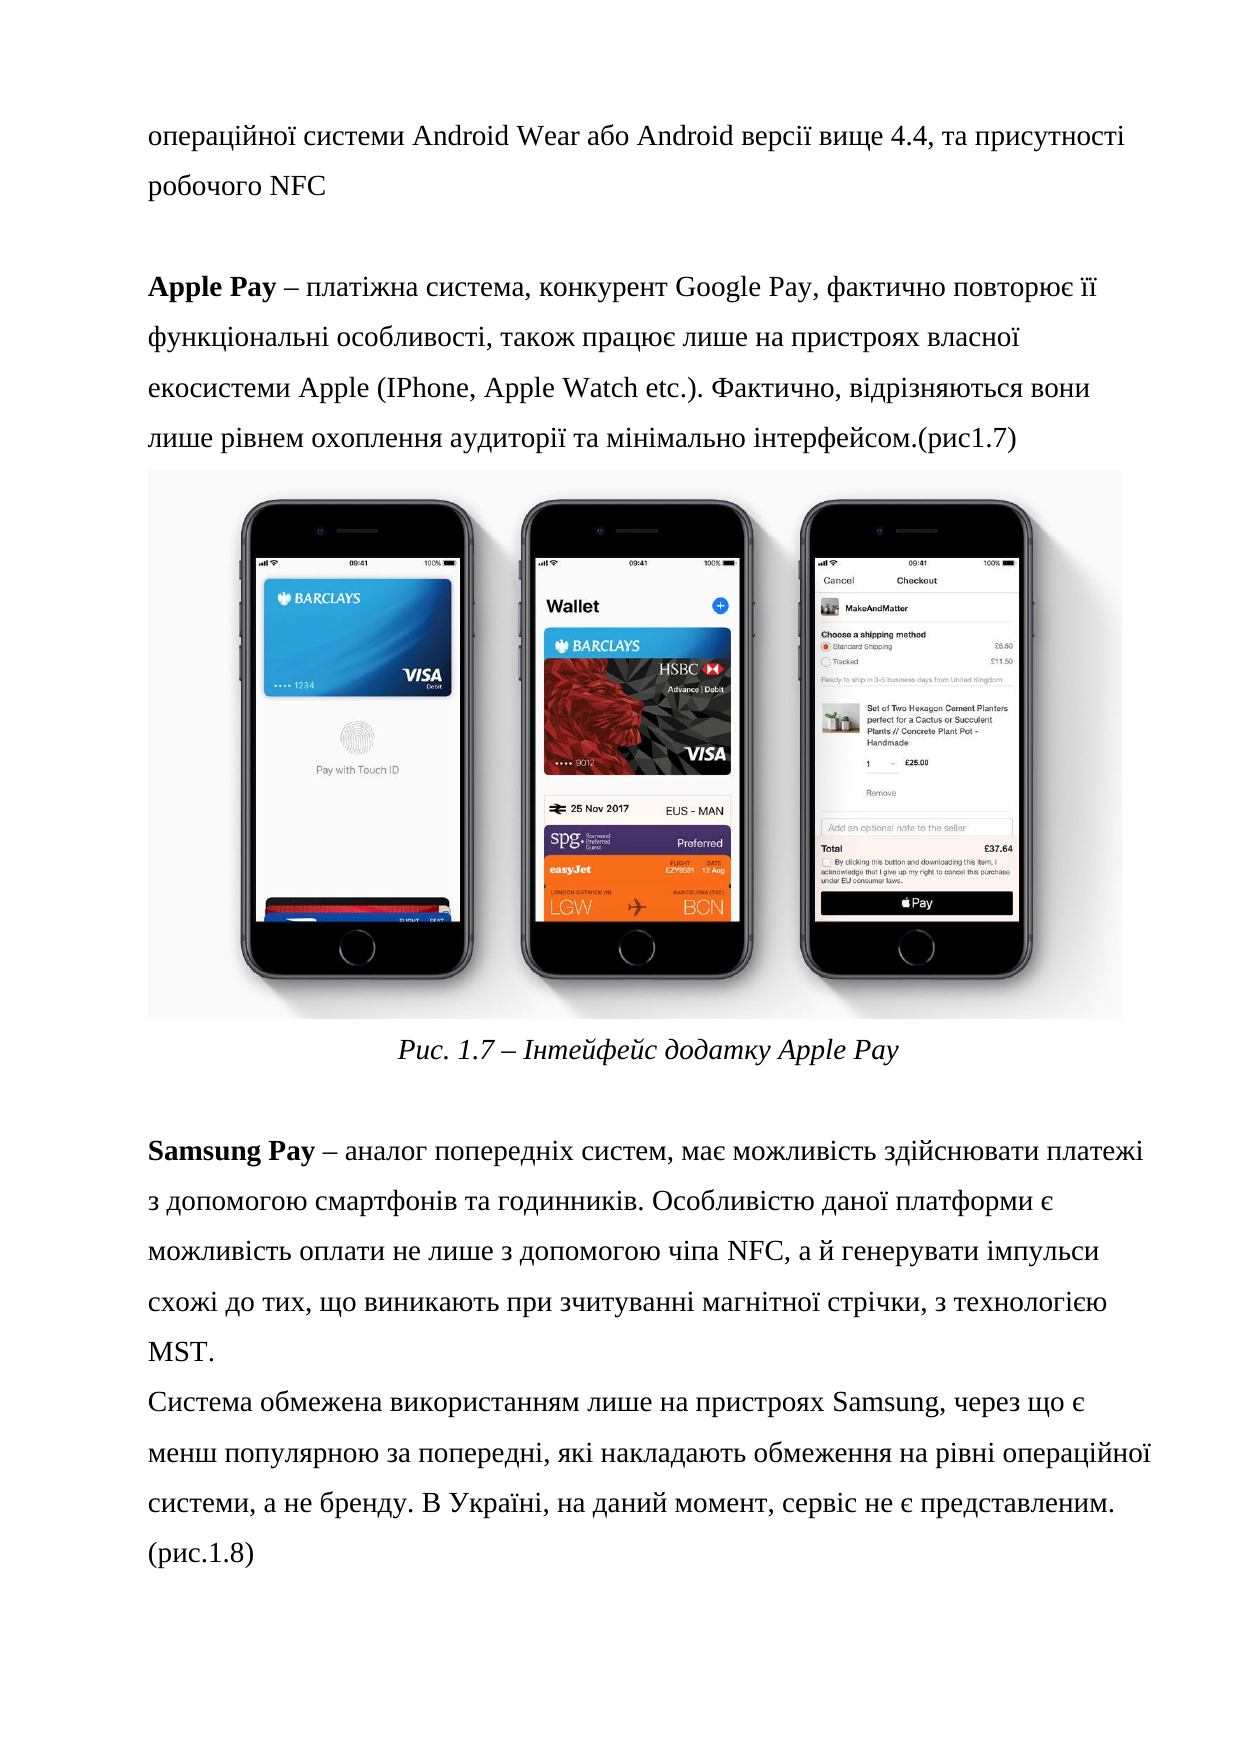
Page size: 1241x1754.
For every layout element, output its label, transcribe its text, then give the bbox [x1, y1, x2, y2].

picture [147, 470, 1123, 1019]
text Рис. 1.7 – Інтейфейс додатку Apple Pay [148, 1032, 1152, 1066]
text Samsung Pay – аналог попередніх систем, має можливість здійснювати платежі з допомогою смартфонів та годинників. Особливістю даної платформи є можливість оплати не лише з допомогою чіпа NFC, а й генерувати імпульси схожі до тих, що виникають при зчитуванні магнітної стрічки, з технологією MST. [148, 1133, 1152, 1368]
text Apple Pay – платіжна система, конкурент Google Pay, фактично повторює її функціональні особливості, також працює лише на пристроях власної екосистеми Apple (IPhone, Apple Watch etc.). Фактично, відрізняються вони лише рівнем охоплення аудиторії та мінімально інтерфейсом.(рис1.7) [148, 269, 1152, 453]
text Система обмежена використанням лише на пристроях Samsung, через що є менш популярною за попередні, які накладають обмеження на рівні операційної системи, а не бренду. В Україні, на даний момент, сервіс не є представленим. (рис.1.8) [148, 1384, 1152, 1569]
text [148, 118, 1152, 202]
